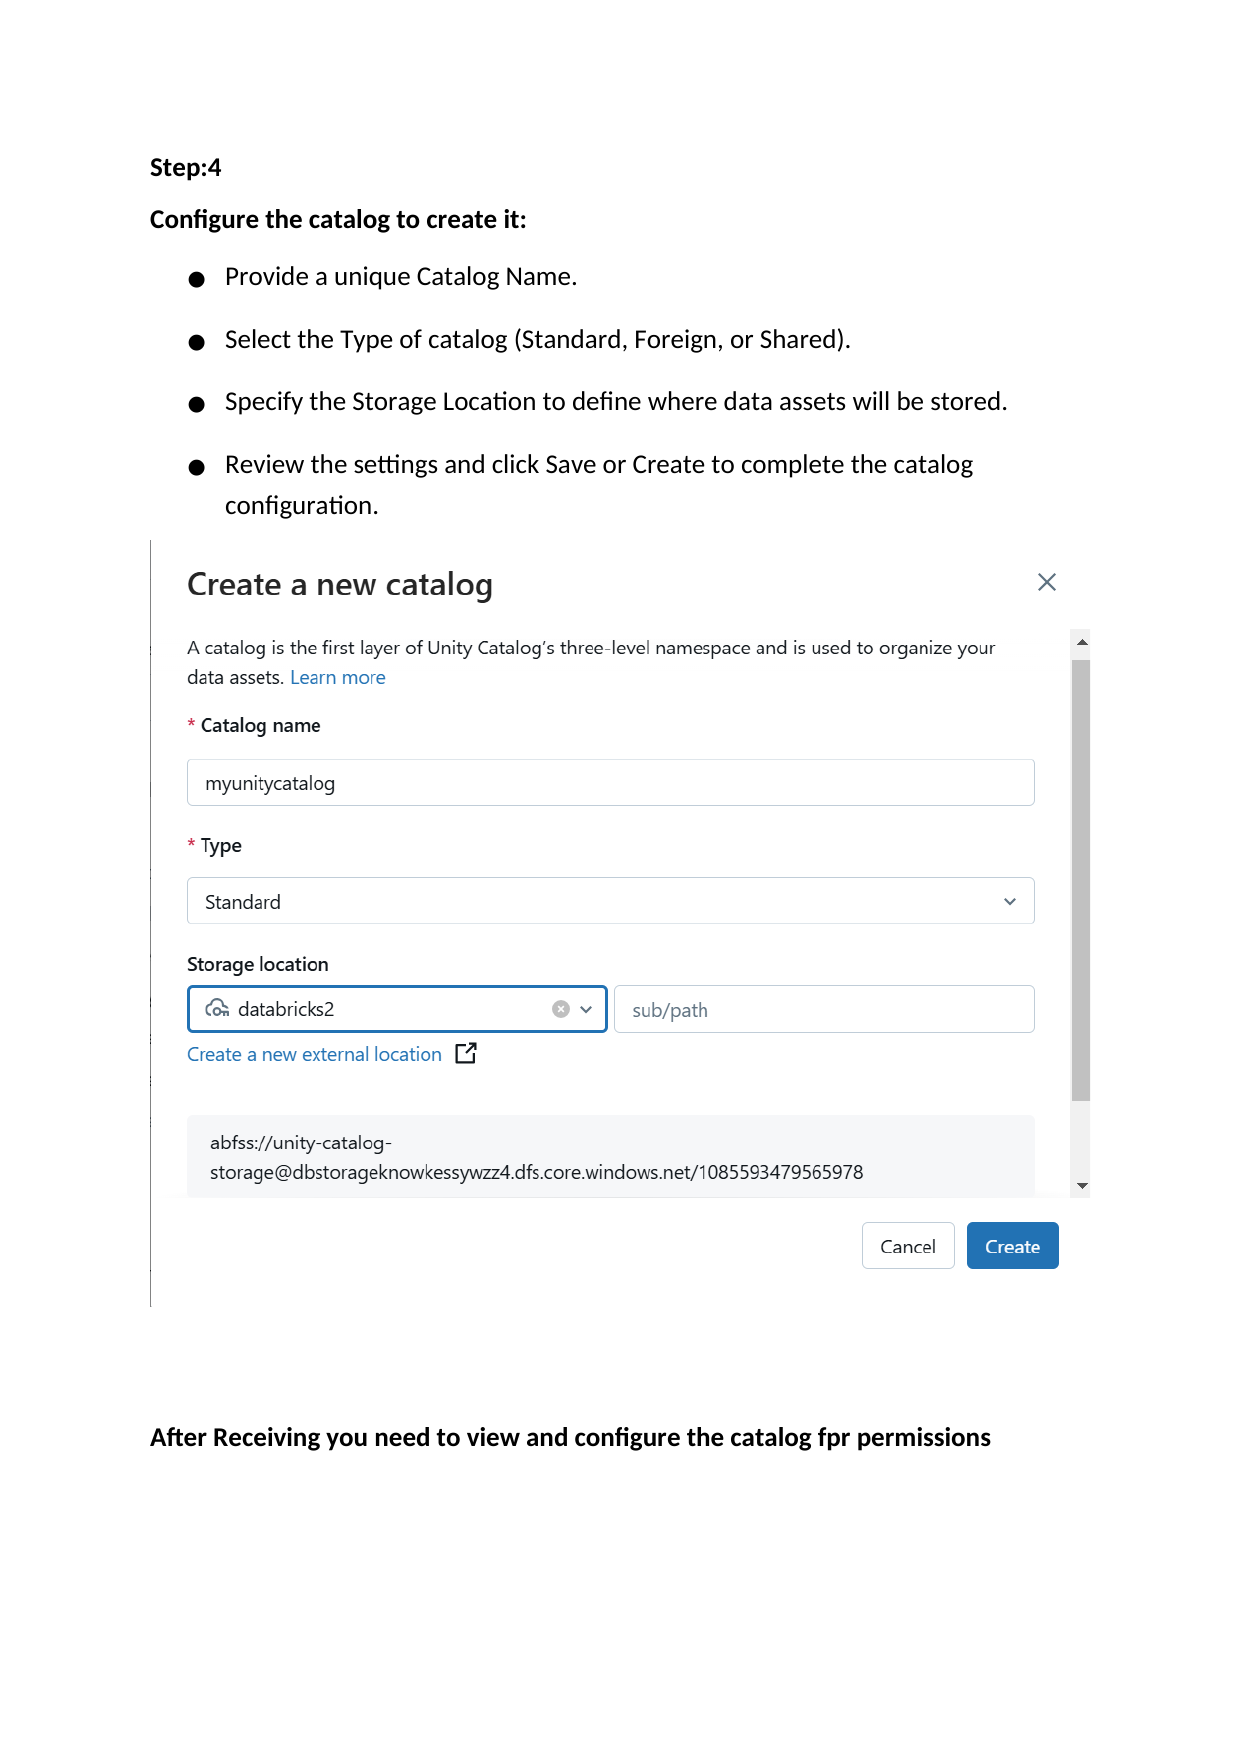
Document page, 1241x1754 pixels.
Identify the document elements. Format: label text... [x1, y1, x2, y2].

list Select the Type of catalog (Standard, Foreign, or Shared). [187, 317, 1090, 360]
list Provide a unique Catalog Name. [187, 254, 1090, 297]
list Specify the Storage Location to define where data assets will be stored. [187, 380, 1090, 423]
picture [150, 540, 1091, 1307]
text Step:4 [150, 150, 1090, 183]
text Configure the catalog to create it: [150, 202, 1090, 235]
list Review the settings and click Save or Create to complete the catalog configuration. [187, 443, 1090, 521]
text After Receiving you need to view and configure the catalog fpr permissions [150, 1420, 1090, 1453]
